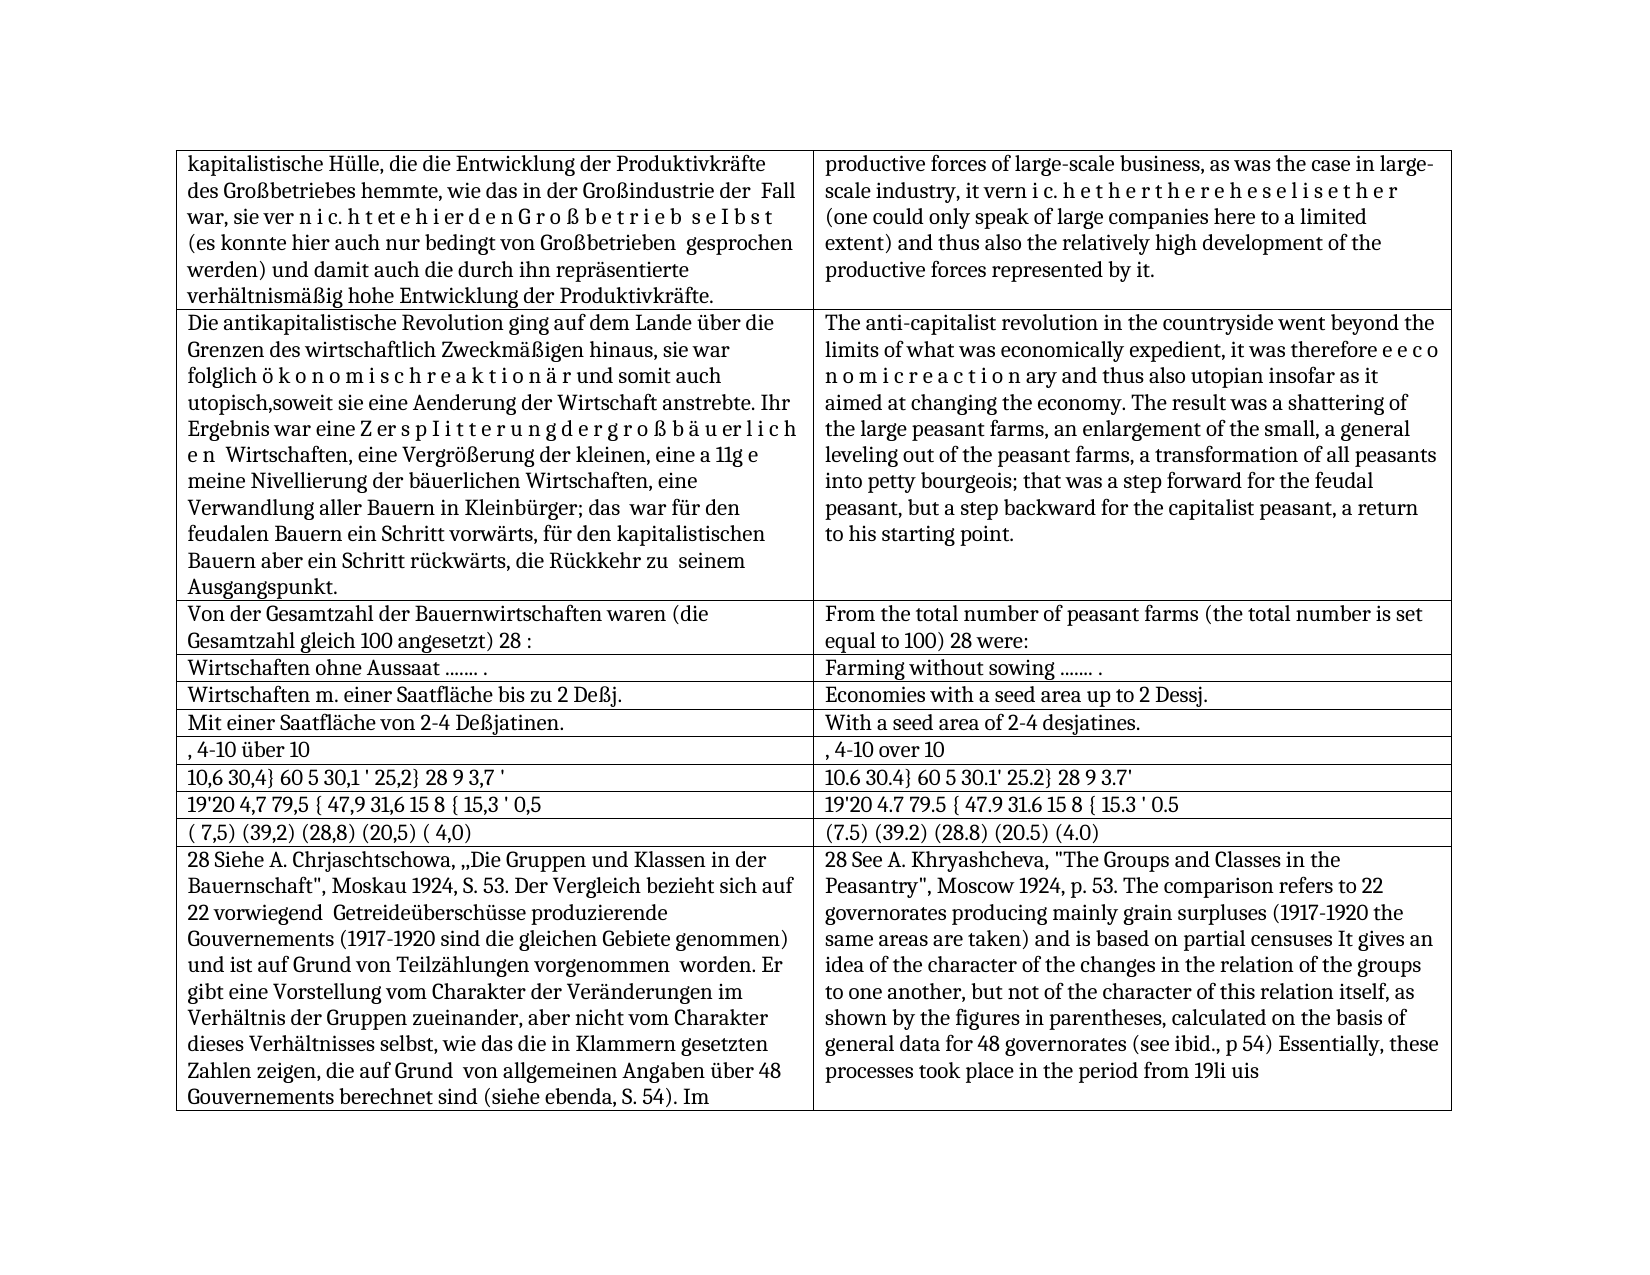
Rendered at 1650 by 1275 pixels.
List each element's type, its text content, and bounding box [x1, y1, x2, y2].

table_cell The anti-capitalist revolution in the countryside went beyond the limits of what was economically expedient, it was therefore e e c o n o m i c r e a c t i o n ary and thus also utopian insofar as it aimed at changing the economy. The result was a shattering of the large peasant farms, an enlargement of the small, a general leveling out of the peasant farms, a transformation of all peasants into petty bourgeois; that was a step forward for the feudal peasant, but a step backward for the capitalist peasant, a return to his starting point. [814, 310, 1451, 600]
table_cell Die antikapitalistische Revolution ging auf dem Lande über die Grenzen des wirtschaftlich Zweckmäßigen hinaus, sie war folglich ö k o n o m i s c h r e a k t i o n ä r und somit auch utopisch,soweit sie eine Aenderung der Wirtschaft anstrebte. Ihr Ergebnis war eine Z er s p I i t t e r u n g d e r g r o ß b ä u er l i c h e n Wirtschaften, eine Vergrößerung der kleinen, eine a 11g e meine Nivellierung der bäuerlichen Wirtschaften, eine Verwandlung aller Bauern in Kleinbürger; das war für den feudalen Bauern ein Schritt vorwärts, für den kapitalistischen Bauern aber ein Schritt rückwärts, die Rückkehr zu seinem Ausgangspunkt. [177, 310, 813, 600]
table_cell Farming without sowing ....... . [814, 655, 1451, 681]
table_cell 19'20 4.7 79.5 { 47.9 31.6 15 8 { 15.3 ' 0.5 [814, 792, 1451, 818]
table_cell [814, 847, 1451, 1110]
table_cell Von der Gesamtzahl der Bauernwirtschaften waren (die Gesamtzahl gleich 100 angesetzt) 28 : [177, 601, 813, 654]
table_cell From the total number of peasant farms (the total number is set equal to 100) 28 were: [814, 601, 1451, 654]
table_cell With a seed area of ​​2-4 desjatines. [814, 710, 1451, 736]
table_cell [814, 151, 1451, 309]
table_cell , 4-10 über 10 [177, 737, 813, 763]
table_cell Wirtschaften ohne Aussaat ....... . [177, 655, 813, 681]
table_cell 19'20 4,7 79,5 { 47,9 31,6 15 8 { 15,3 ' 0,5 [177, 792, 813, 818]
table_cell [177, 847, 813, 1110]
table_cell , 4-10 over 10 [814, 737, 1451, 763]
table_cell (7.5) (39.2) (28.8) (20.5) (4.0) [814, 819, 1451, 846]
table_cell 10,6 30,4} 60 5 30,1 ' 25,2} 28 9 3,7 ' [177, 765, 813, 791]
table_cell Economies with a seed area up to 2 Dessj. [814, 682, 1451, 709]
table_cell Wirtschaften m. einer Saatfläche bis zu 2 Deßj. [177, 682, 813, 709]
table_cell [177, 151, 813, 309]
table_cell ( 7,5) (39,2) (28,8) (20,5) ( 4,0) [177, 819, 813, 846]
table_cell 10.6 30.4} 60 5 30.1' 25.2} 28 9 3.7' [814, 765, 1451, 791]
table_cell Mit einer Saatfläche von 2-4 Deßjatinen. [177, 710, 813, 736]
